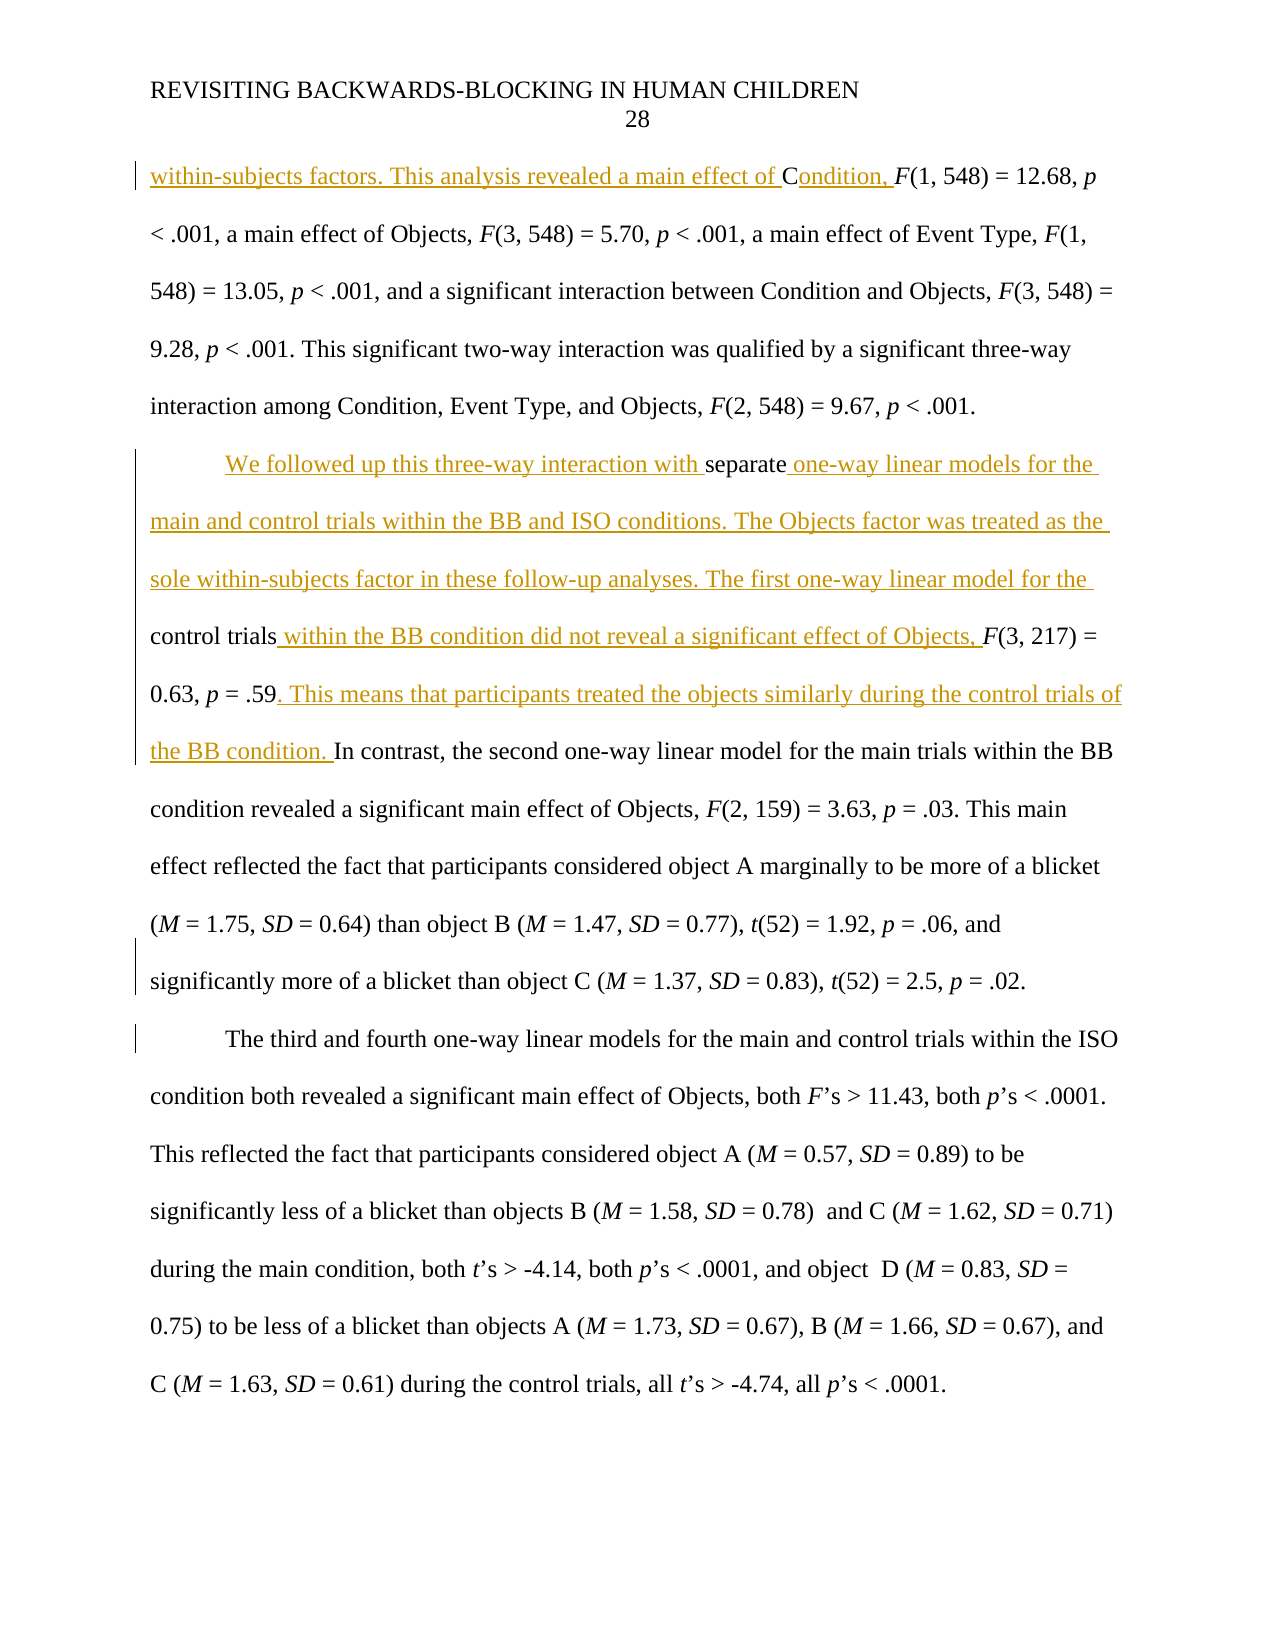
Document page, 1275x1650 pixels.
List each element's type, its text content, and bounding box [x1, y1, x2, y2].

text The third and fourth one-way linear models for the main and control trials within the ISO condition both revealed a significant main effect of Objects, both F’s > 11.43, both p’s < .0001. This reflected the fact that participants considered object A (M = 0.57, SD = 0.89) to be significantly less of a blicket than objects B (M = 1.58, SD = 0.78) and C (M = 1.62, SD = 0.71) during the main condition, both t’s > -4.14, both p’s < .0001, and object D (M = 0.83, SD = 0.75) to be less of a blicket than objects A (M = 1.73, SD = 0.67), B (M = 1.66, SD = 0.67), and C (M = 1.63, SD = 0.61) during the control trials, all t’s > -4.74, all p’s < .0001. [150, 1024, 1125, 1397]
